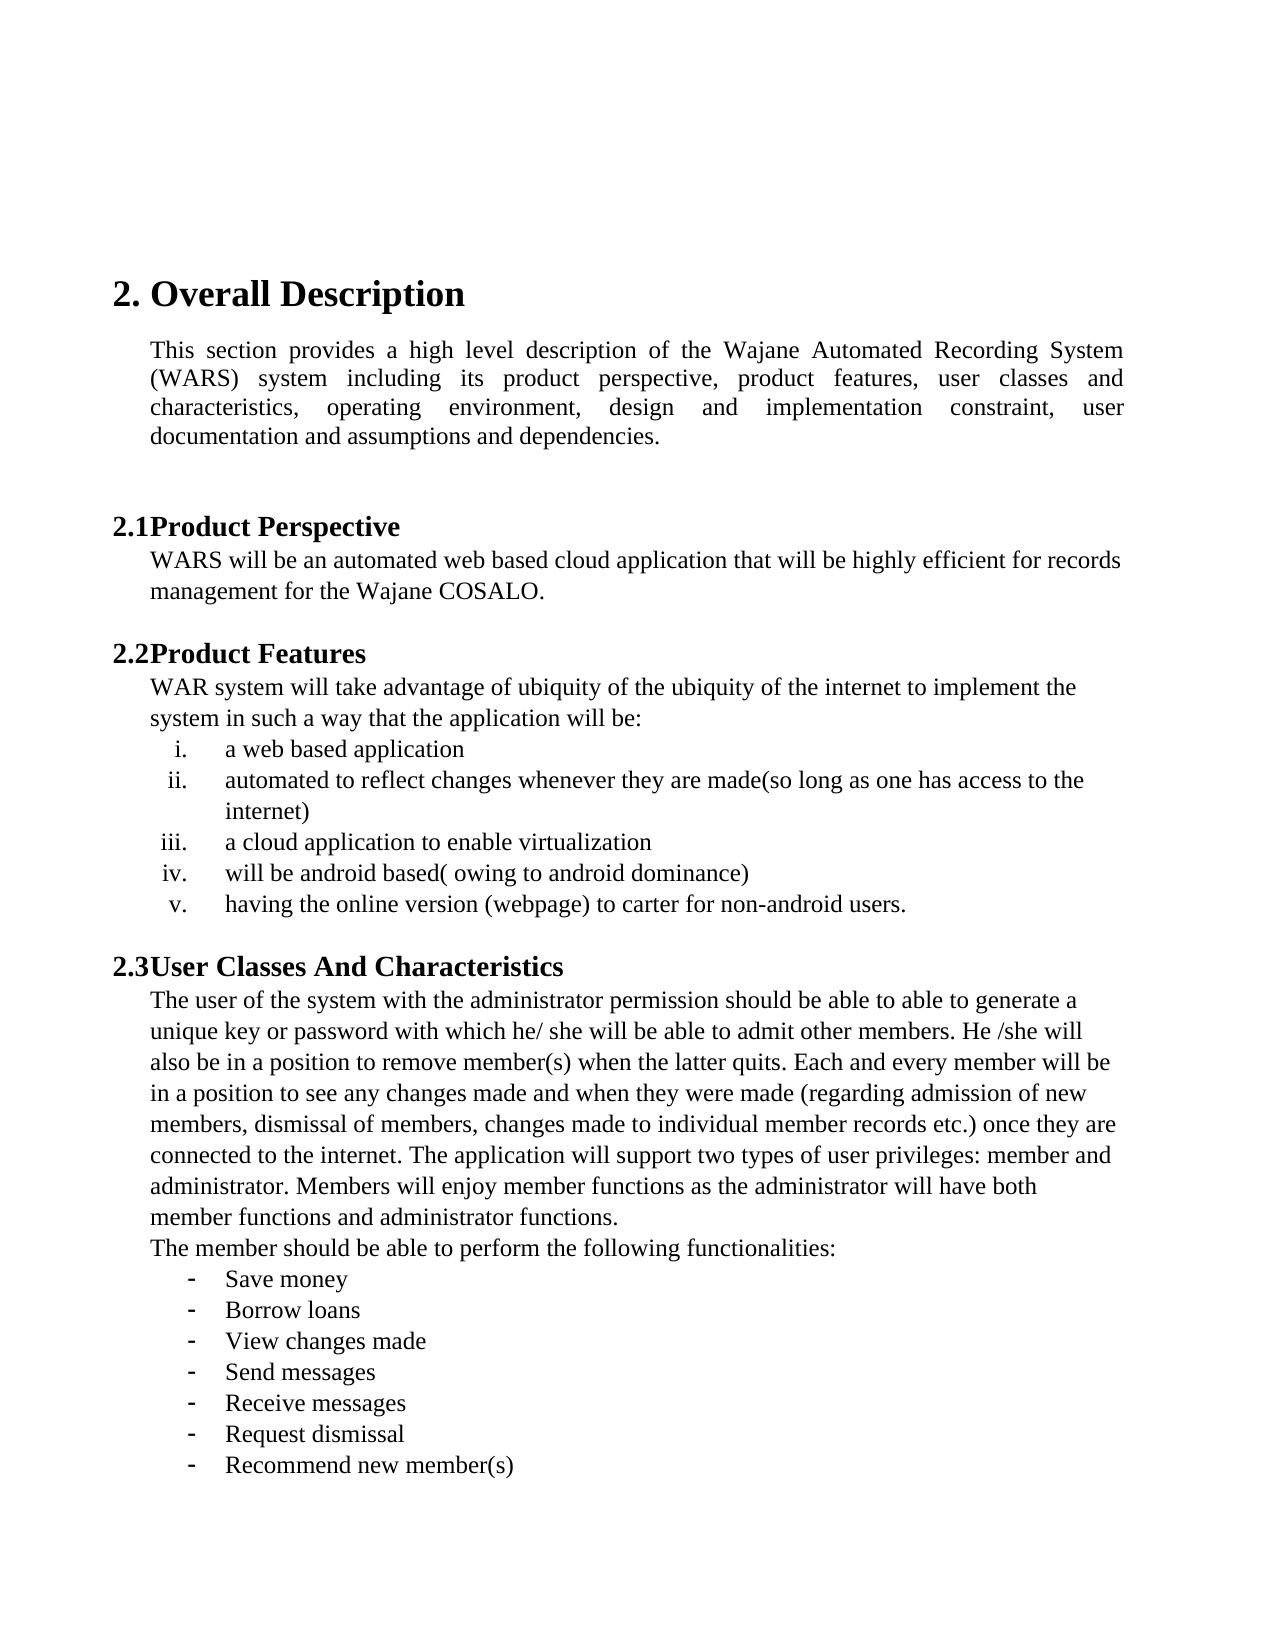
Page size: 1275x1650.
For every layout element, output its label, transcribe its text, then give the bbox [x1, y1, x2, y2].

list having the online version (webpage) to carter for non-android users. [187, 889, 1125, 918]
list a cloud application to enable virtualization [187, 827, 1125, 856]
list a web based application [187, 734, 1125, 763]
list User Classes And Characteristics [112, 949, 1125, 982]
list Borrow loans [187, 1295, 1125, 1324]
list WARS will be an automated web based cloud application that will be highly efficient for records management for the Wajane COSALO. [150, 545, 1125, 605]
list Product Perspective [112, 509, 1125, 543]
list This section provides a high level description of the Wajane Automated Recording System (WARS) system including its product perspective, product features, user classes and characteristics, operating environment, design and implementation constraint, user documentation and assumptions and dependencies. [150, 335, 1125, 450]
list Send messages [187, 1357, 1125, 1386]
list will be android based( owing to android dominance) [187, 858, 1125, 887]
list The member should be able to perform the following functionalities: [150, 1233, 1125, 1262]
list Recommend new member(s) [187, 1451, 1125, 1479]
list Overall Description [112, 272, 1125, 315]
list Receive messages [187, 1388, 1125, 1417]
list Request dismissal [187, 1419, 1125, 1448]
list The user of the system with the administrator permission should be able to able to generate a unique key or password with which he/ she will be able to admit other members. He /she will also be in a position to remove member(s) when the latter quits. Each and every member will be in a position to see any changes made and when they were made (regarding admission of new members, dismissal of members, changes made to individual member records etc.) once they are connected to the internet. The application will support two types of user privileges: member and administrator. Members will enjoy member functions as the administrator will have both member functions and administrator functions. [150, 985, 1125, 1231]
list WAR system will take advantage of ubiquity of the ubiquity of the internet to implement the system in such a way that the application will be: [150, 672, 1125, 732]
list Save money [187, 1264, 1125, 1293]
list View changes made [187, 1326, 1125, 1355]
list Product Features [112, 636, 1125, 669]
list automated to reflect changes whenever they are made(so long as one has access to the internet) [187, 765, 1125, 825]
